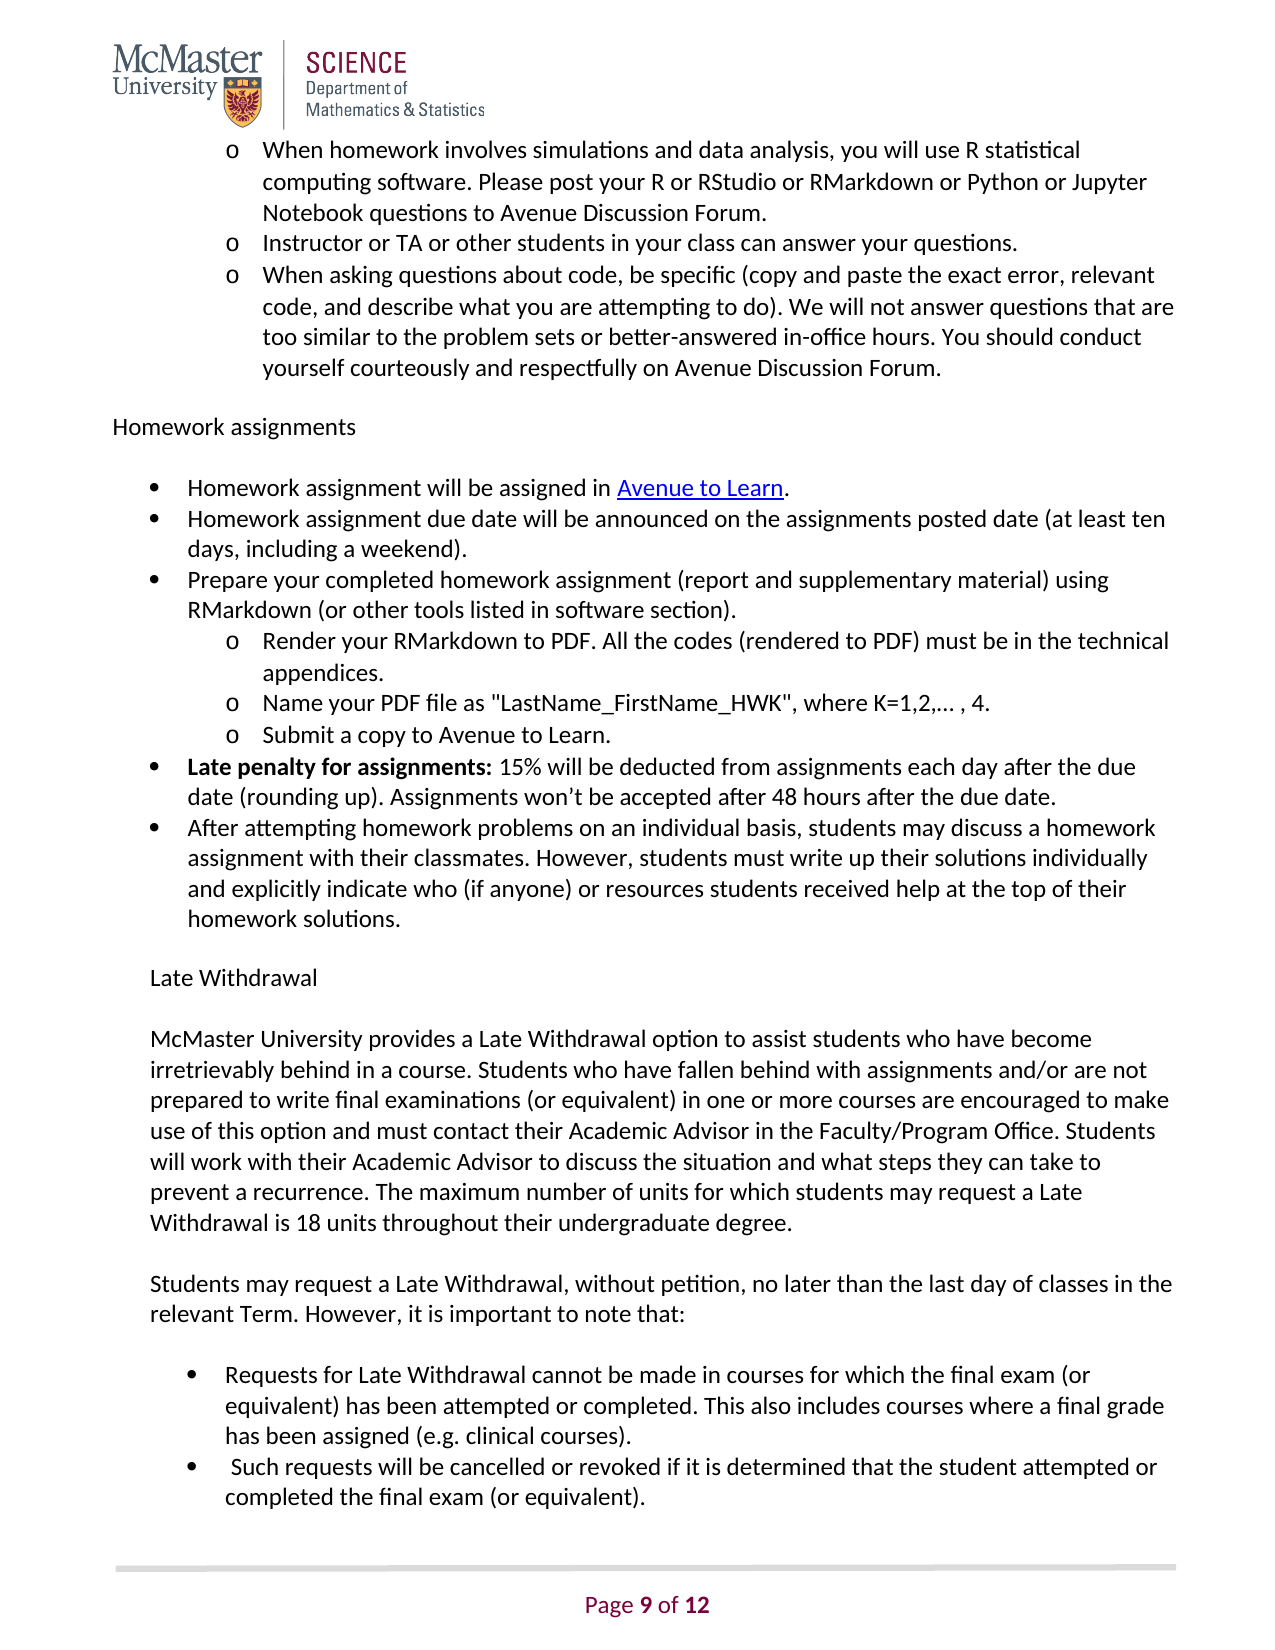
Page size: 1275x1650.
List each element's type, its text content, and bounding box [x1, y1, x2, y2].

list After attempting homework problems on an individual basis, students may discuss a homework assignment with their classmates. However, students must write up their solutions individually and explicitly indicate who (if anyone) or resources students received help at the top of their homework solutions. [150, 812, 1181, 934]
text Late Withdrawal [150, 963, 1181, 993]
list Prepare your completed homework assignment (report and supplementary material) using RMarkdown (or other tools listed in software section). [150, 564, 1181, 625]
list Late penalty for assignments: 15% will be deducted from assignments each day after the due date (rounding up). Assignments won’t be accepted after 48 hours after the due date. [150, 751, 1181, 812]
text McMaster University provides a Late Withdrawal option to assist students who have become irretrievably behind in a course. Students who have fallen behind with assignments and/or are not prepared to write final examinations (or equivalent) in one or more courses are encouraged to make use of this option and must contact their Academic Advisor in the Faculty/Program Office. Students will work with their Academic Advisor to discuss the situation and what steps they can take to prevent a recurrence. The maximum number of units for which students may request a Late Withdrawal is 18 units throughout their undergraduate degree. [150, 1024, 1181, 1237]
list When homework involves simulations and data analysis, you will use R statistical computing software. Please post your R or RStudio or RMarkdown or Python or Jupyter Notebook questions to Avenue Discussion Forum. [225, 134, 1181, 227]
list Submit a copy to Avenue to Learn. [225, 719, 1181, 751]
list Requests for Late Withdrawal cannot be made in courses for which the final exam (or equivalent) has been attempted or completed. This also includes courses where a final grade has been assigned (e.g. clinical courses). [187, 1359, 1181, 1451]
picture [112, 40, 484, 130]
text Homework assignments [112, 411, 1181, 442]
list Homework assignment will be assigned in Avenue to Learn. [150, 472, 1181, 503]
list Name your PDF file as "LastName_FirstName_HWK", where K=1,2,… , 4. [225, 687, 1181, 719]
list Instructor or TA or other students in your class can answer your questions. [225, 227, 1181, 259]
list Homework assignment due date will be announced on the assignments posted date (at least ten days, including a weekend). [150, 503, 1181, 564]
list Render your RMarkdown to PDF. All the codes (rendered to PDF) must be in the technical appendices. [225, 625, 1181, 687]
list Such requests will be cancelled or revoked if it is determined that the student attempted or completed the final exam (or equivalent). [187, 1451, 1181, 1512]
text Students may request a Late Withdrawal, without petition, no later than the last day of classes in the relevant Term. However, it is important to note that: [150, 1268, 1181, 1329]
